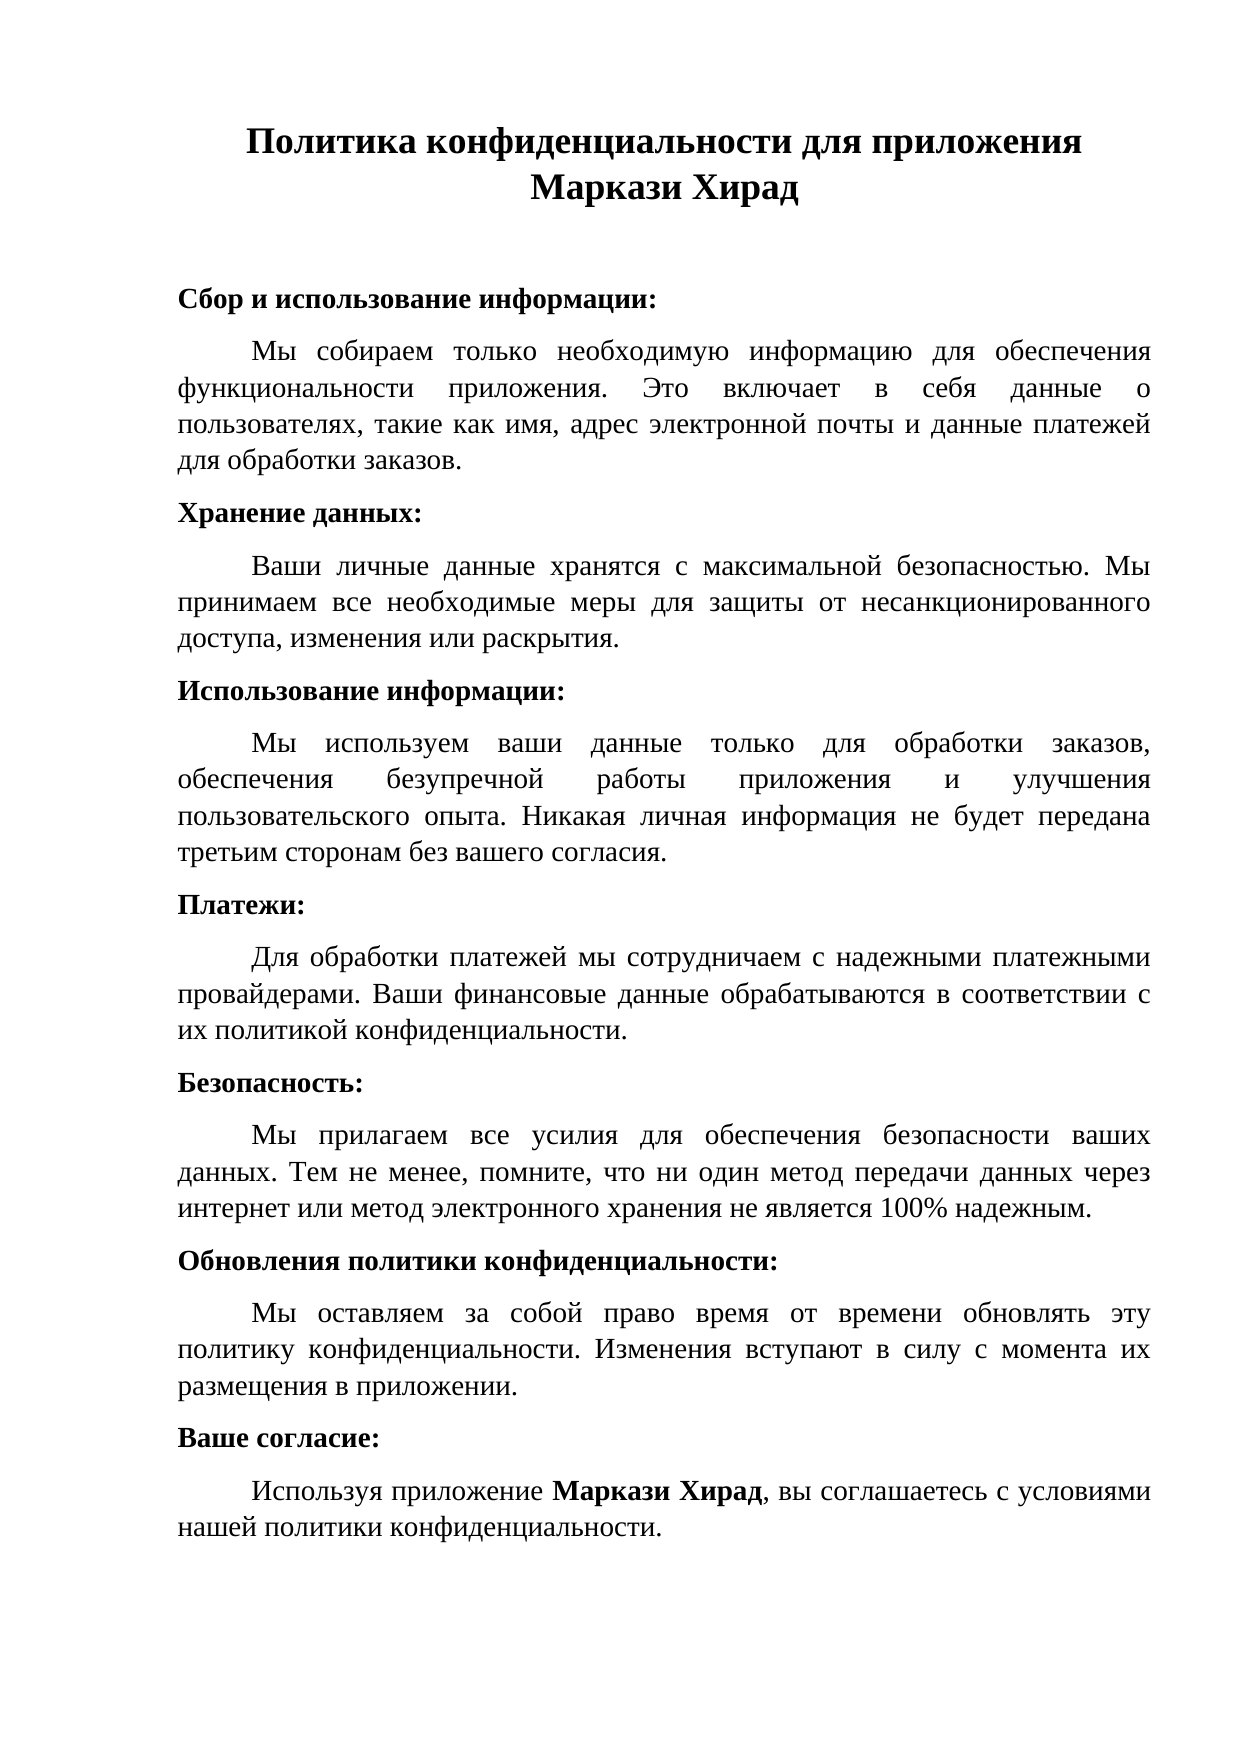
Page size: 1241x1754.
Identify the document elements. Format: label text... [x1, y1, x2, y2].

text Использование информации: [177, 673, 1152, 706]
text Хранение данных: [177, 495, 1152, 528]
text Ваши личные данные хранятся с максимальной безопасностью. Мы принимаем все необходимые меры для защиты от несанкционированного доступа, изменения или раскрытия. [177, 548, 1152, 653]
text Ваше согласие: [177, 1421, 1152, 1454]
text Сбор и использование информации: [177, 281, 1152, 314]
text Безопасность: [177, 1065, 1152, 1098]
text Мы прилагаем все усилия для обеспечения безопасности ваших данных. Тем не менее, помните, что ни один метод передачи данных через интернет или метод электронного хранения не является 100% надежным. [177, 1117, 1152, 1223]
text Мы используем ваши данные только для обработки заказов, обеспечения безупречной работы приложения и улучшения пользовательского опыта. Никакая личная информация не будет передана третьим сторонам без вашего согласия. [177, 726, 1152, 867]
text Для обработки платежей мы сотрудничаем с надежными платежными провайдерами. Ваши финансовые данные обрабатываются в соответствии с их политикой конфиденциальности. [177, 939, 1152, 1045]
text Мы собираем только необходимую информацию для обеспечения функциональности приложения. Это включает в себя данные о пользователях, такие как имя, адрес электронной почты и данные платежей для обработки заказов. [177, 333, 1152, 476]
text Платежи: [177, 887, 1152, 920]
text Политика конфиденциальности для приложения Маркази Хирад [177, 118, 1152, 208]
text Используя приложение Маркази Хирад, вы соглашаетесь с условиями нашей политики конфиденциальности. [177, 1473, 1152, 1543]
text Мы оставляем за собой право время от времени обновлять эту политику конфиденциальности. Изменения вступают в силу с момента их размещения в приложении. [177, 1295, 1152, 1401]
text Обновления политики конфиденциальности: [177, 1243, 1152, 1276]
